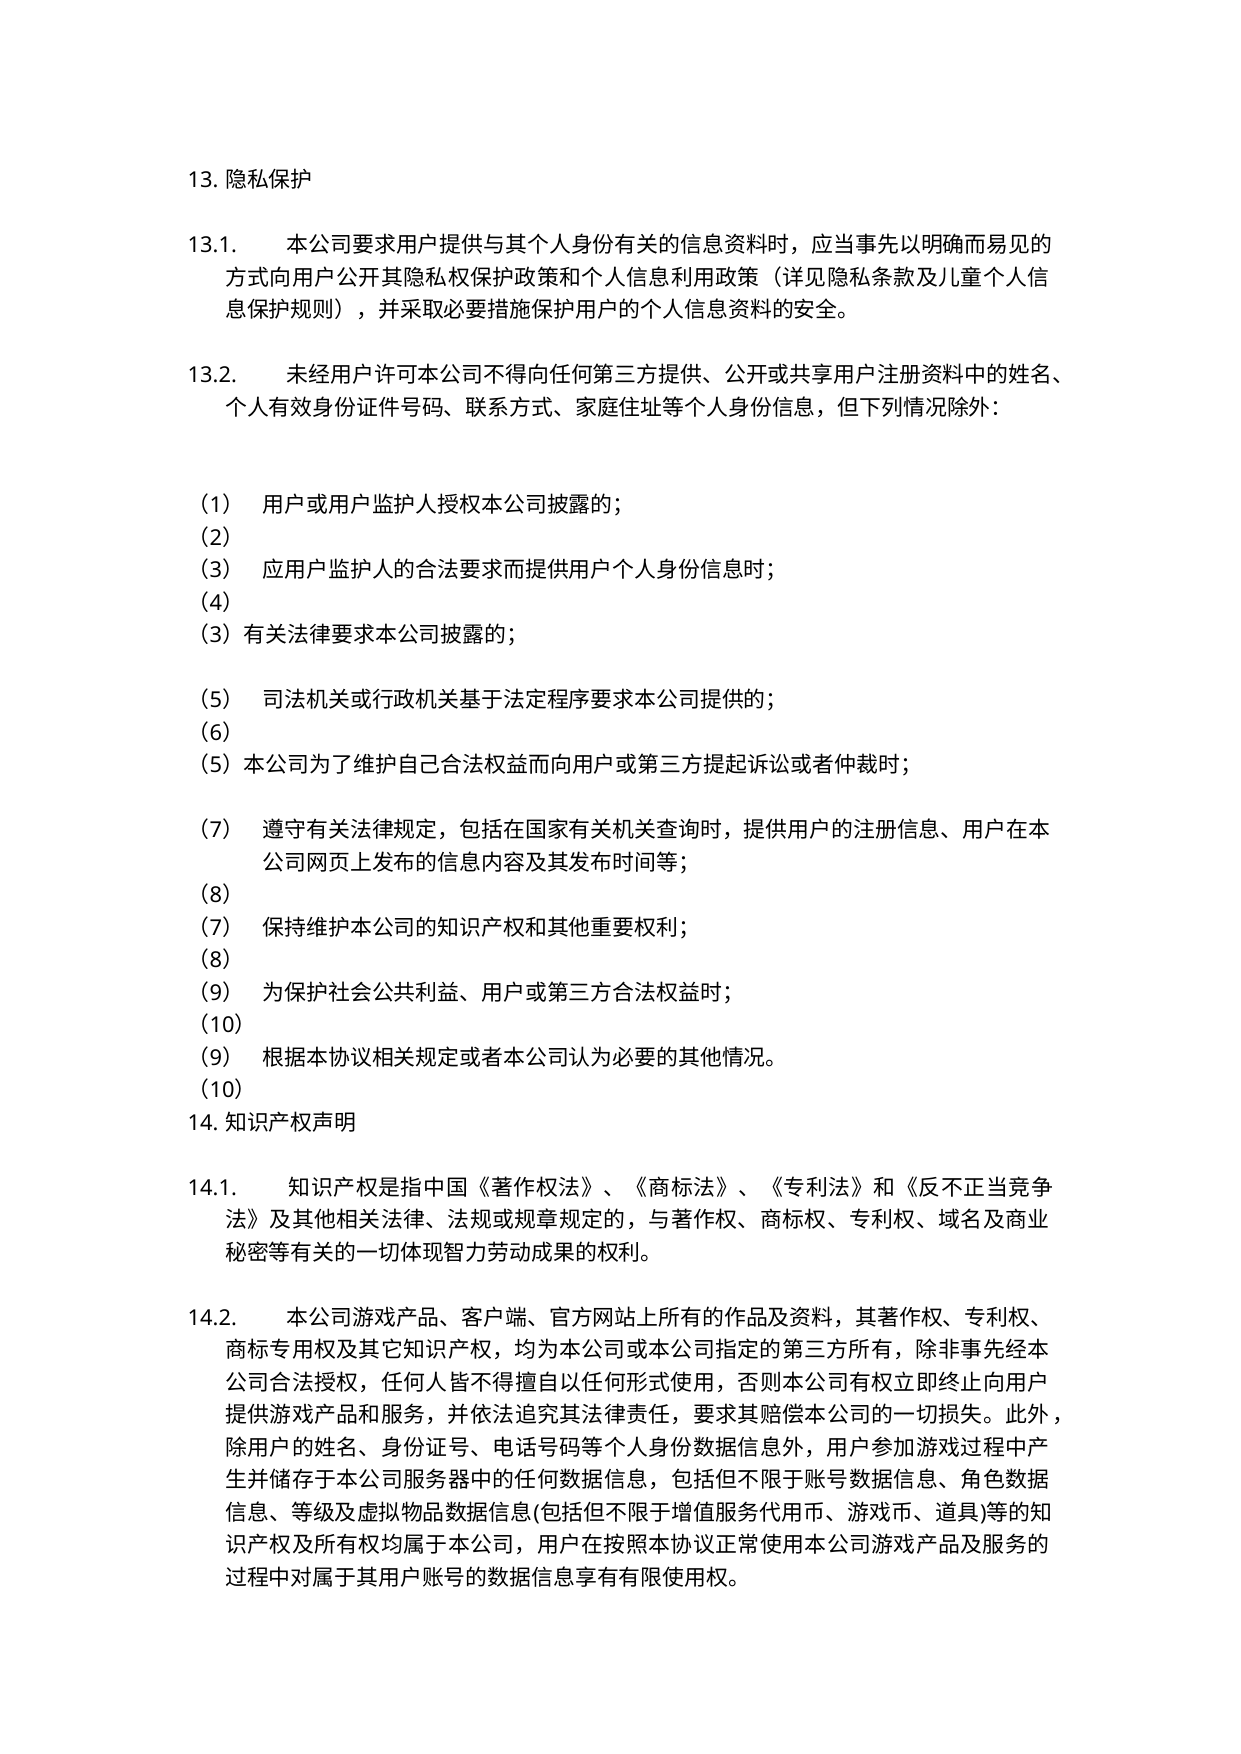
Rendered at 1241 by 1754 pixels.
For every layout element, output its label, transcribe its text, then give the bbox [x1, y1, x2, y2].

list 用户或用户监护人授权本公司披露的； [187, 487, 1053, 519]
list 本公司游戏产品、客户端、官方网站上所有的作品及资料，其著作权、专利权、商标专用权及其它知识产权，均为本公司或本公司指定的第三方所有，除非事先经本公司合法授权，任何人皆不得擅自以任何形式使用，否则本公司有权立即终止向用户提供游戏产品和服务，并依法追究其法律责任，要求其赔偿本公司的一切损失。此外，除用户的姓名、身份证号、电话号码等个人身份数据信息外，用户参加游戏过程中产生并储存于本公司服务器中的任何数据信息，包括但不限于账号数据信息、角色数据信息、等级及虚拟物品数据信息(包括但不限于增值服务代用币、游戏币、道具)等的知识产权及所有权均属于本公司，用户在按照本协议正常使用本公司游戏产品及服务的过程中对属于其用户账号的数据信息享有有限使用权。 [187, 1299, 1053, 1592]
list 未经用户许可本公司不得向任何第三方提供、公开或共享用户注册资料中的姓名、个人有效身份证件号码、联系方式、家庭住址等个人身份信息，但下列情况除外： [187, 357, 1053, 422]
list 知识产权是指中国《著作权法》、《商标法》、《专利法》和《反不正当竞争法》及其他相关法律、法规或规章规定的，与著作权、商标权、专利权、域名及商业秘密等有关的一切体现智力劳动成果的权利。 [187, 1169, 1053, 1267]
list 根据本协议相关规定或者本公司认为必要的其他情况。 [187, 1039, 1053, 1072]
list 司法机关或行政机关基于法定程序要求本公司提供的； [187, 682, 1053, 714]
list 应用户监护人的合法要求而提供用户个人身份信息时； [187, 552, 1053, 584]
list 遵守有关法律规定，包括在国家有关机关查询时，提供用户的注册信息、用户在本公司网页上发布的信息内容及其发布时间等； [187, 812, 1053, 877]
text （3）有关法律要求本公司披露的； [187, 617, 1053, 649]
text （5）本公司为了维护自己合法权益而向用户或第三方提起诉讼或者仲裁时； [187, 747, 1053, 779]
list 本公司要求用户提供与其个人身份有关的信息资料时，应当事先以明确而易见的方式向用户公开其隐私权保护政策和个人信息利用政策（详见隐私条款及儿童个人信息保护规则），并采取必要措施保护用户的个人信息资料的安全。 [187, 227, 1053, 324]
list 知识产权声明 [187, 1104, 1053, 1137]
list 隐私保护 [187, 162, 1053, 194]
list 保持维护本公司的知识产权和其他重要权利； [187, 909, 1053, 942]
list 为保护社会公共利益、用户或第三方合法权益时； [187, 974, 1053, 1007]
